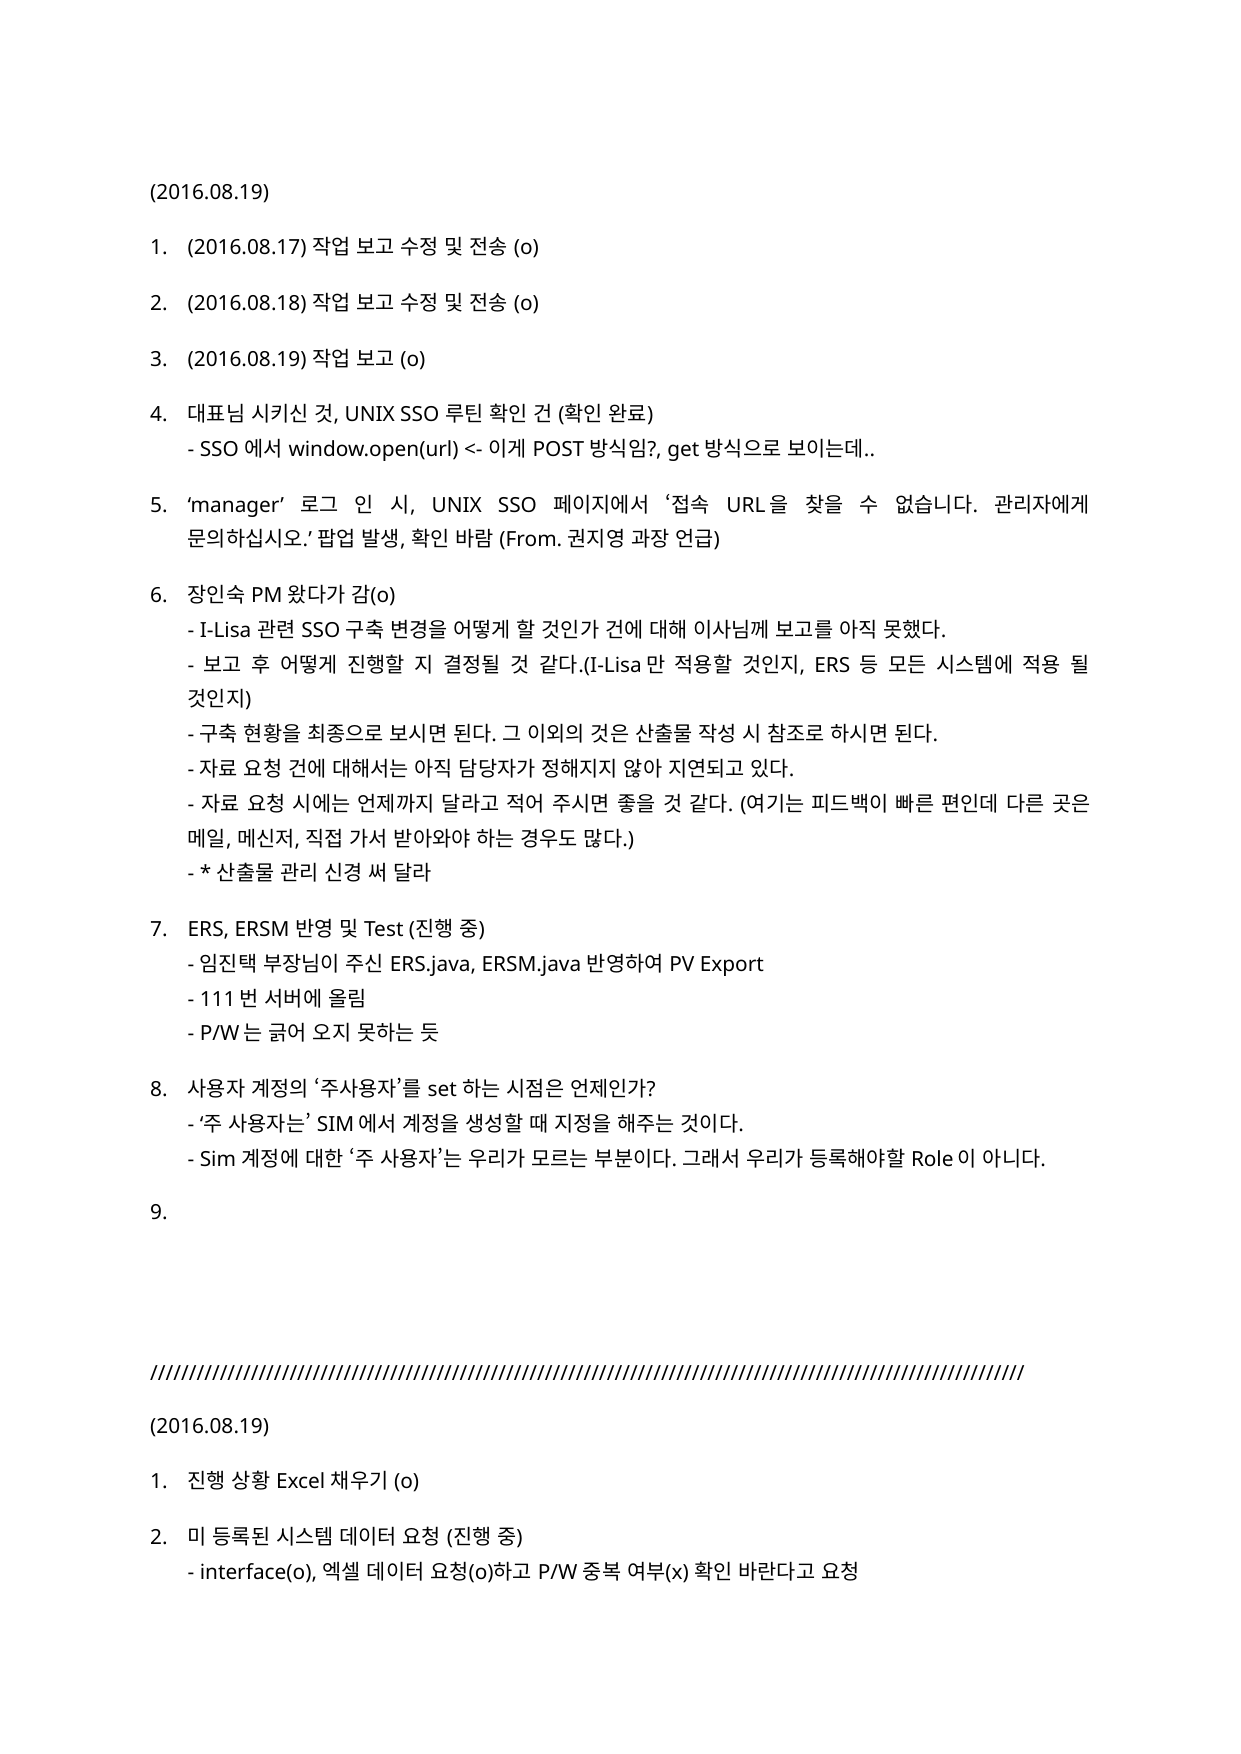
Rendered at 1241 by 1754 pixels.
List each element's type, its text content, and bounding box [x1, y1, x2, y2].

text (2016.08.19) [150, 177, 1090, 206]
list 대표님 시키신 것, UNIX SSO 루틴 확인 건 (확인 완료) - SSO 에서 window.open(url) <- 이게 POST 방식임?, get 방식으로 보이는데.. [150, 397, 1090, 463]
list 진행 상황 Excel 채우기 (o) [150, 1465, 1090, 1495]
list ‘manager’ 로그 인 시, UNIX SSO 페이지에서 ‘접속 URL을 찾을 수 없습니다. 관리자에게 문의하십시오.’ 팝업 발생, 확인 바람 (From. 권지영 과장 언급) [150, 488, 1090, 553]
list (2016.08.17) 작업 보고 수정 및 전송 (o) [150, 231, 1090, 261]
list (2016.08.19) 작업 보고 (o) [150, 342, 1090, 372]
list 사용자 계정의 ‘주사용자’를 set 하는 시점은 언제인가? - ‘주 사용자는’ SIM에서 계정을 생성할 때 지정을 해주는 것이다. - Sim 계정에 대한 ‘주 사용자’는 우리가 모르는 부분이다. 그래서 우리가 등록해야할 Role이 아니다. [150, 1072, 1090, 1172]
text (2016.08.19) [150, 1411, 1090, 1440]
list 장인숙 PM 왔다가 감(o) - I-Lisa 관련 SSO 구축 변경을 어떻게 할 것인가 건에 대해 이사님께 보고를 아직 못했다. - 보고 후 어떻게 진행할 지 결정될 것 같다.(I-Lisa만 적용할 것인지, ERS 등 모든 시스템에 적용 될 것인지) - 구축 현황을 최종으로 보시면 된다. 그 이외의 것은 산출물 작성 시 참조로 하시면 된다. - 자료 요청 건에 대해서는 아직 담당자가 정해지지 않아 지연되고 있다. - 자료 요청 시에는 언제까지 달라고 적어 주시면 좋을 것 같다. (여기는 피드백이 빠른 편인데 다른 곳은 메일, 메신저, 직접 가서 받아와야 하는 경우도 많다.) - * 산출물 관리 신경 써 달라 [150, 578, 1090, 887]
list (2016.08.18) 작업 보고 수정 및 전송 (o) [150, 286, 1090, 317]
list ERS, ERSM 반영 및 Test (진행 중) - 임진택 부장님이 주신 ERS.java, ERSM.java 반영하여 PV Export - 111번 서버에 올림 - P/W는 긁어 오지 못하는 듯 [150, 912, 1090, 1047]
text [150, 1358, 1090, 1386]
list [150, 1520, 1090, 1585]
